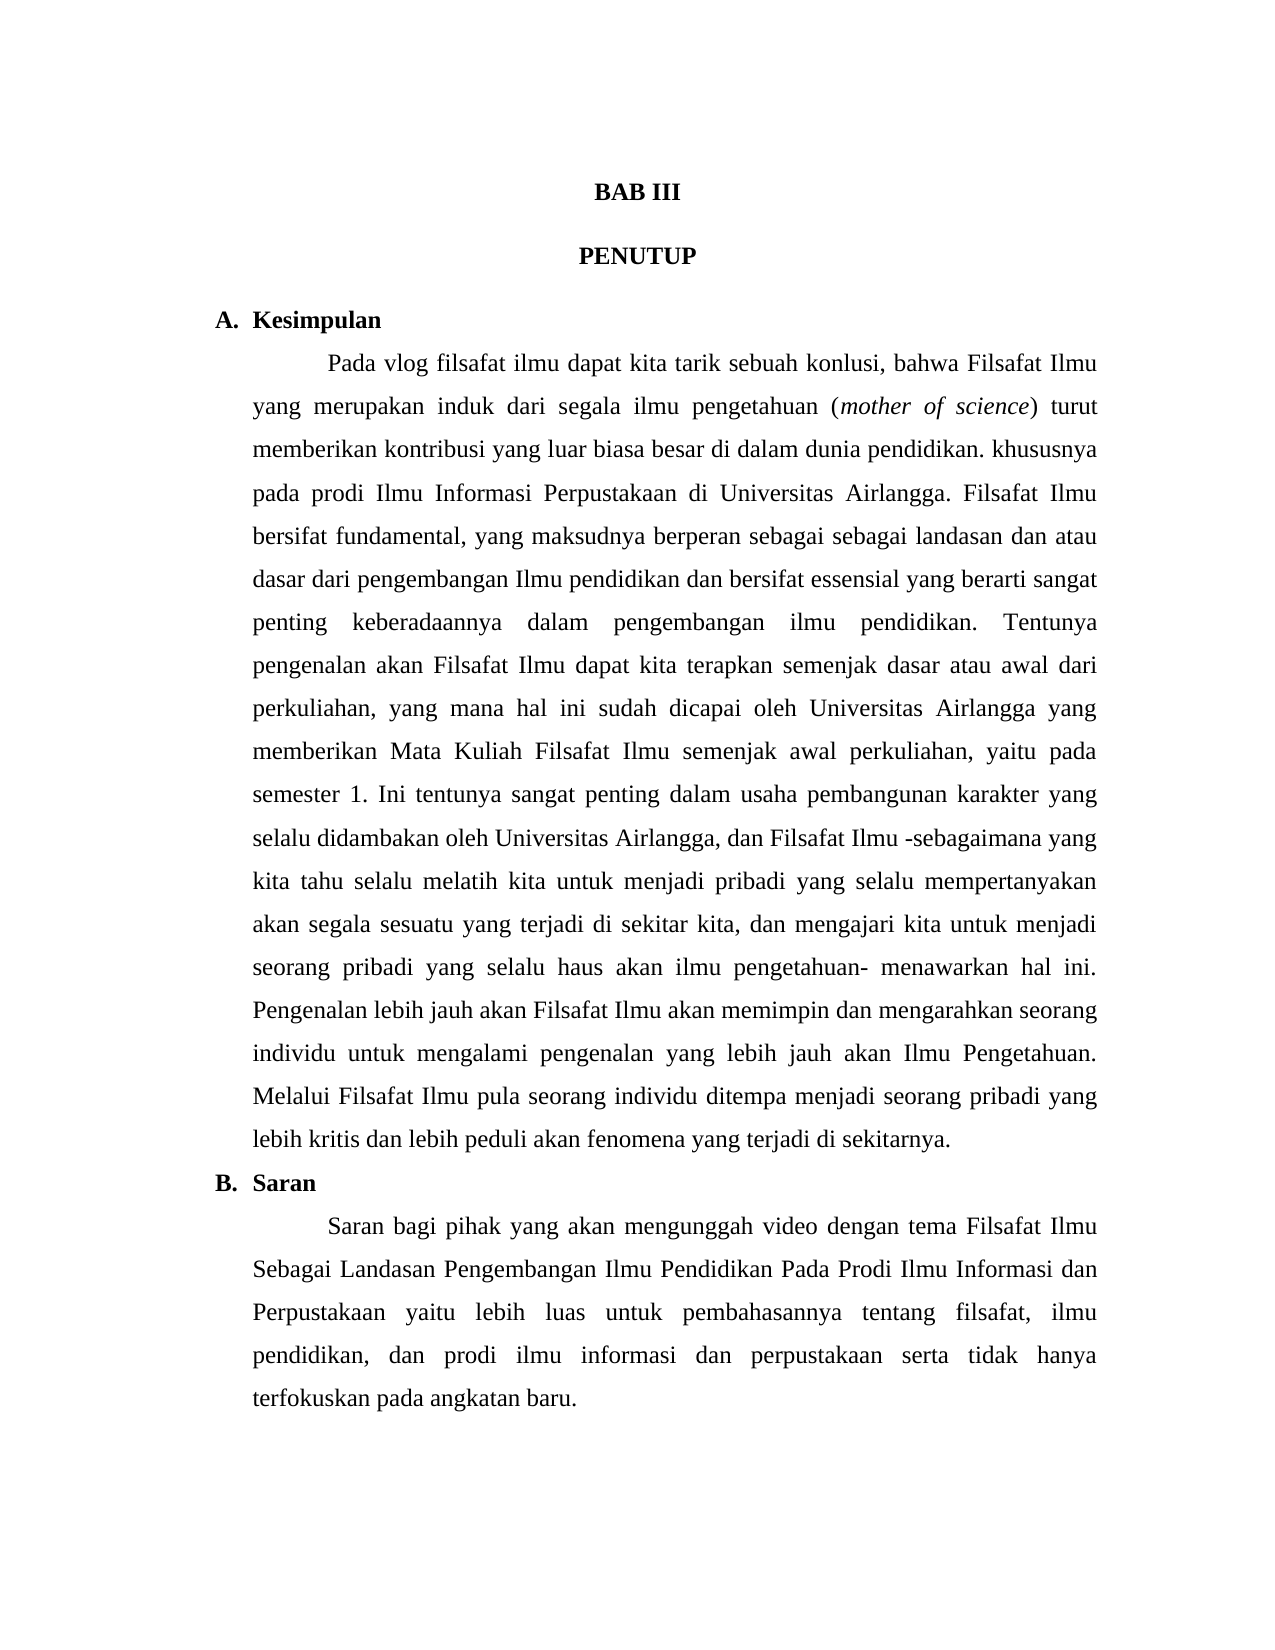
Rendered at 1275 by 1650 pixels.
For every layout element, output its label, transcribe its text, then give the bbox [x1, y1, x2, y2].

list Saran [215, 1168, 1098, 1196]
list Kesimpulan [215, 305, 1098, 334]
text PENUTUP [177, 241, 1098, 270]
text BAB III [177, 177, 1098, 206]
list Saran bagi pihak yang akan mengunggah video dengan tema Filsafat Ilmu Sebagai Landasan Pengembangan Ilmu Pendidikan Pada Prodi Ilmu Informasi dan Perpustakaan yaitu lebih luas untuk pembahasannya tentang filsafat, ilmu pendidikan, dan prodi ilmu informasi dan perpustakaan serta tidak hanya terfokuskan pada angkatan baru. [252, 1211, 1098, 1412]
list Pada vlog filsafat ilmu dapat kita tarik sebuah konlusi, bahwa Filsafat Ilmu yang merupakan induk dari segala ilmu pengetahuan (mother of science) turut memberikan kontribusi yang luar biasa besar di dalam dunia pendidikan. khususnya pada prodi Ilmu Informasi Perpustakaan di Universitas Airlangga. Filsafat Ilmu bersifat fundamental, yang maksudnya berperan sebagai sebagai landasan dan atau dasar dari pengembangan Ilmu pendidikan dan bersifat essensial yang berarti sangat penting keberadaannya dalam pengembangan ilmu pendidikan. Tentunya pengenalan akan Filsafat Ilmu dapat kita terapkan semenjak dasar atau awal dari perkuliahan, yang mana hal ini sudah dicapai oleh Universitas Airlangga yang memberikan Mata Kuliah Filsafat Ilmu semenjak awal perkuliahan, yaitu pada semester 1. Ini tentunya sangat penting dalam usaha pembangunan karakter yang selalu didambakan oleh Universitas Airlangga, dan Filsafat Ilmu -sebagaimana yang kita tahu selalu melatih kita untuk menjadi pribadi yang selalu mempertanyakan akan segala sesuatu yang terjadi di sekitar kita, dan mengajari kita untuk menjadi seorang pribadi yang selalu haus akan ilmu pengetahuan- menawarkan hal ini. Pengenalan lebih jauh akan Filsafat Ilmu akan memimpin dan mengarahkan seorang individu untuk mengalami pengenalan yang lebih jauh akan Ilmu Pengetahuan. Melalui Filsafat Ilmu pula seorang individu ditempa menjadi seorang pribadi yang lebih kritis dan lebih peduli akan fenomena yang terjadi di sekitarnya. [252, 348, 1098, 1153]
